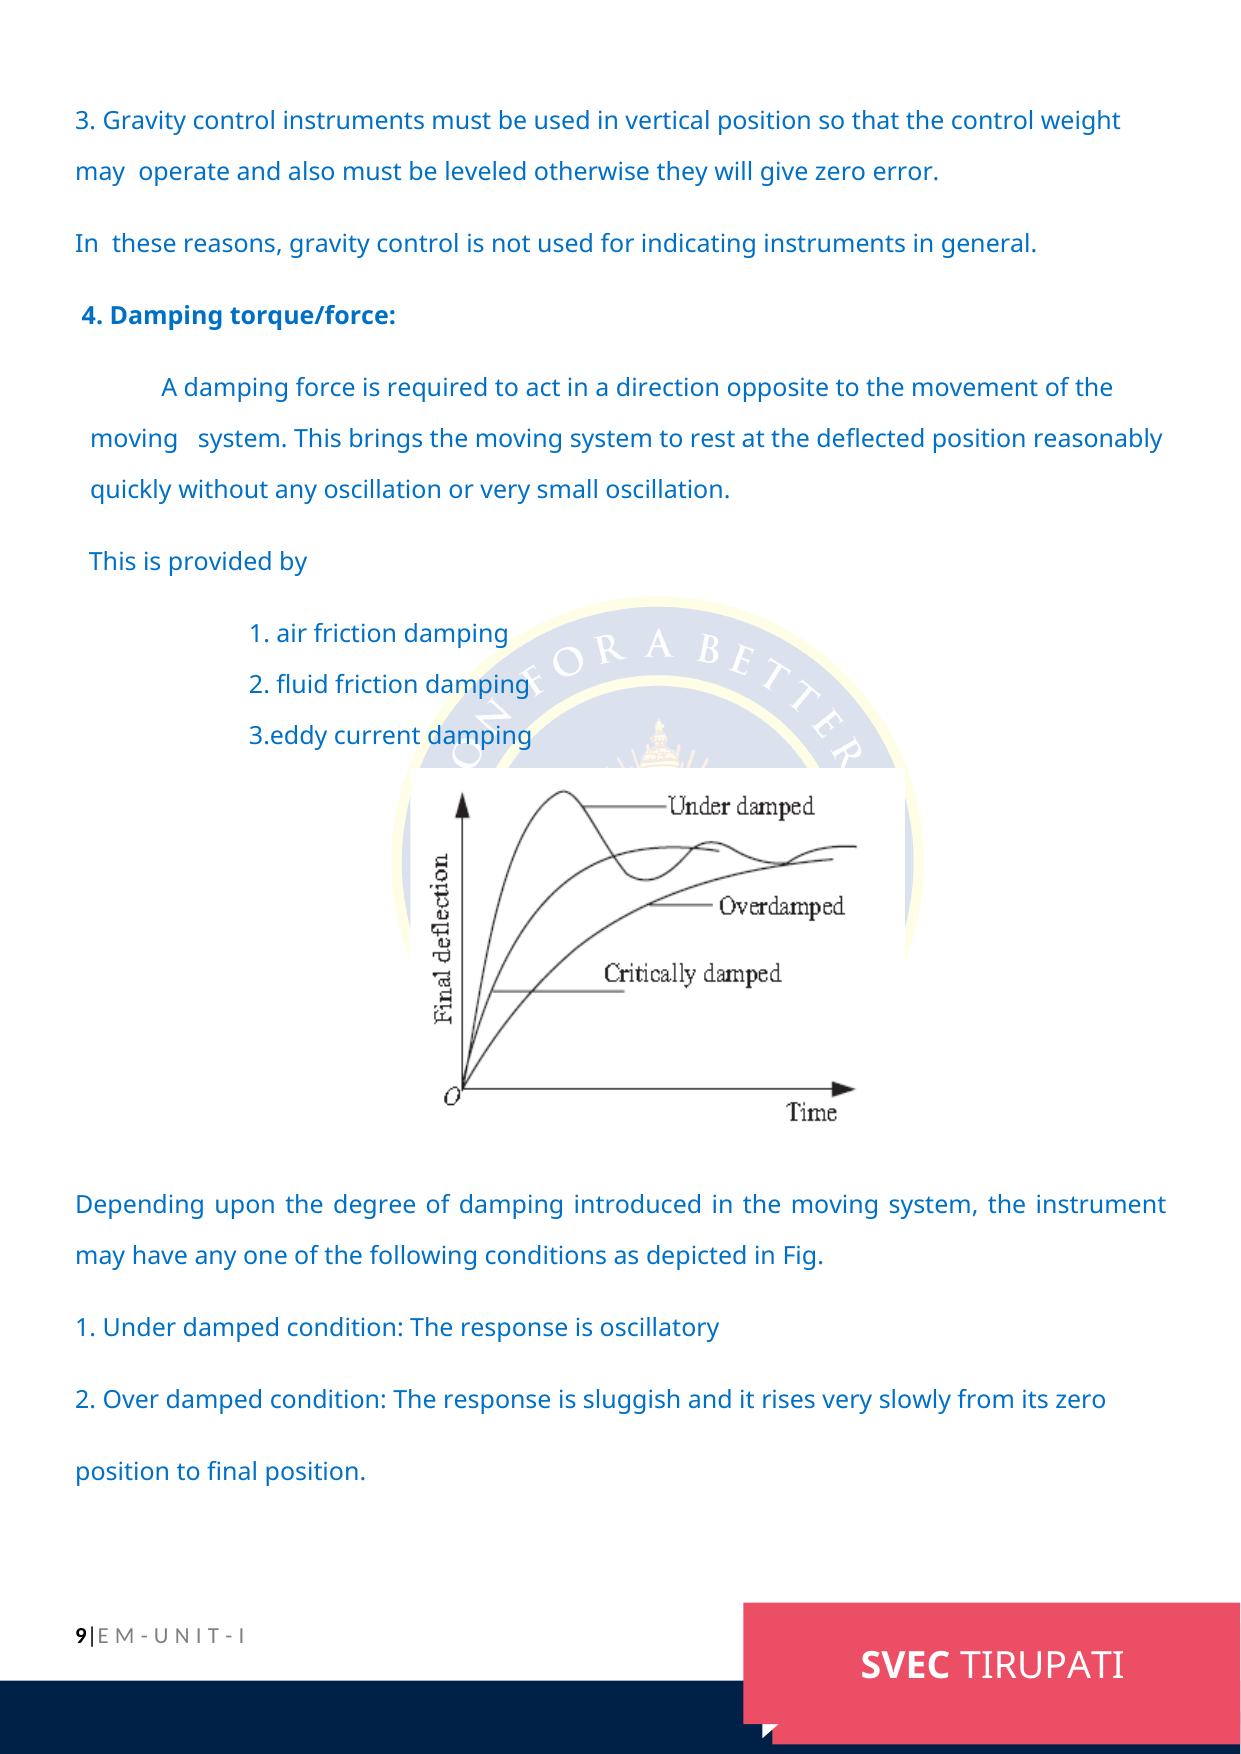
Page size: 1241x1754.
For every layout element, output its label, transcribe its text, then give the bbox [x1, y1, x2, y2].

text 1. Under damped condition: The response is oscillatory [75, 1310, 1240, 1344]
list 1. air friction damping [242, 616, 1240, 649]
list 3.eddy current damping [242, 718, 1240, 752]
text A damping force is required to act in a direction opposite to the movement of the moving system. This brings the moving system to rest at the deflected position reasonably quickly without any oscillation or very small oscillation. [90, 370, 1168, 506]
text This is provided by [56, 544, 1240, 578]
list 2. fluid friction damping [242, 667, 1240, 701]
text position to final position. [75, 1454, 1240, 1488]
text 3. Gravity control instruments must be used in vertical position so that the control weight may operate and also must be leveled otherwise they will give zero error. [75, 103, 1168, 188]
text Depending upon the degree of damping introduced in the moving system, the instrument may have any one of the following conditions as depicted in Fig. [75, 1187, 1168, 1272]
text 2. Over damped condition: The response is sluggish and it rises very slowly from its zero [75, 1382, 1240, 1416]
text 4. Damping torque/force: [75, 298, 1240, 332]
text In these reasons, gravity control is not used for indicating instruments in general. [75, 226, 1240, 260]
